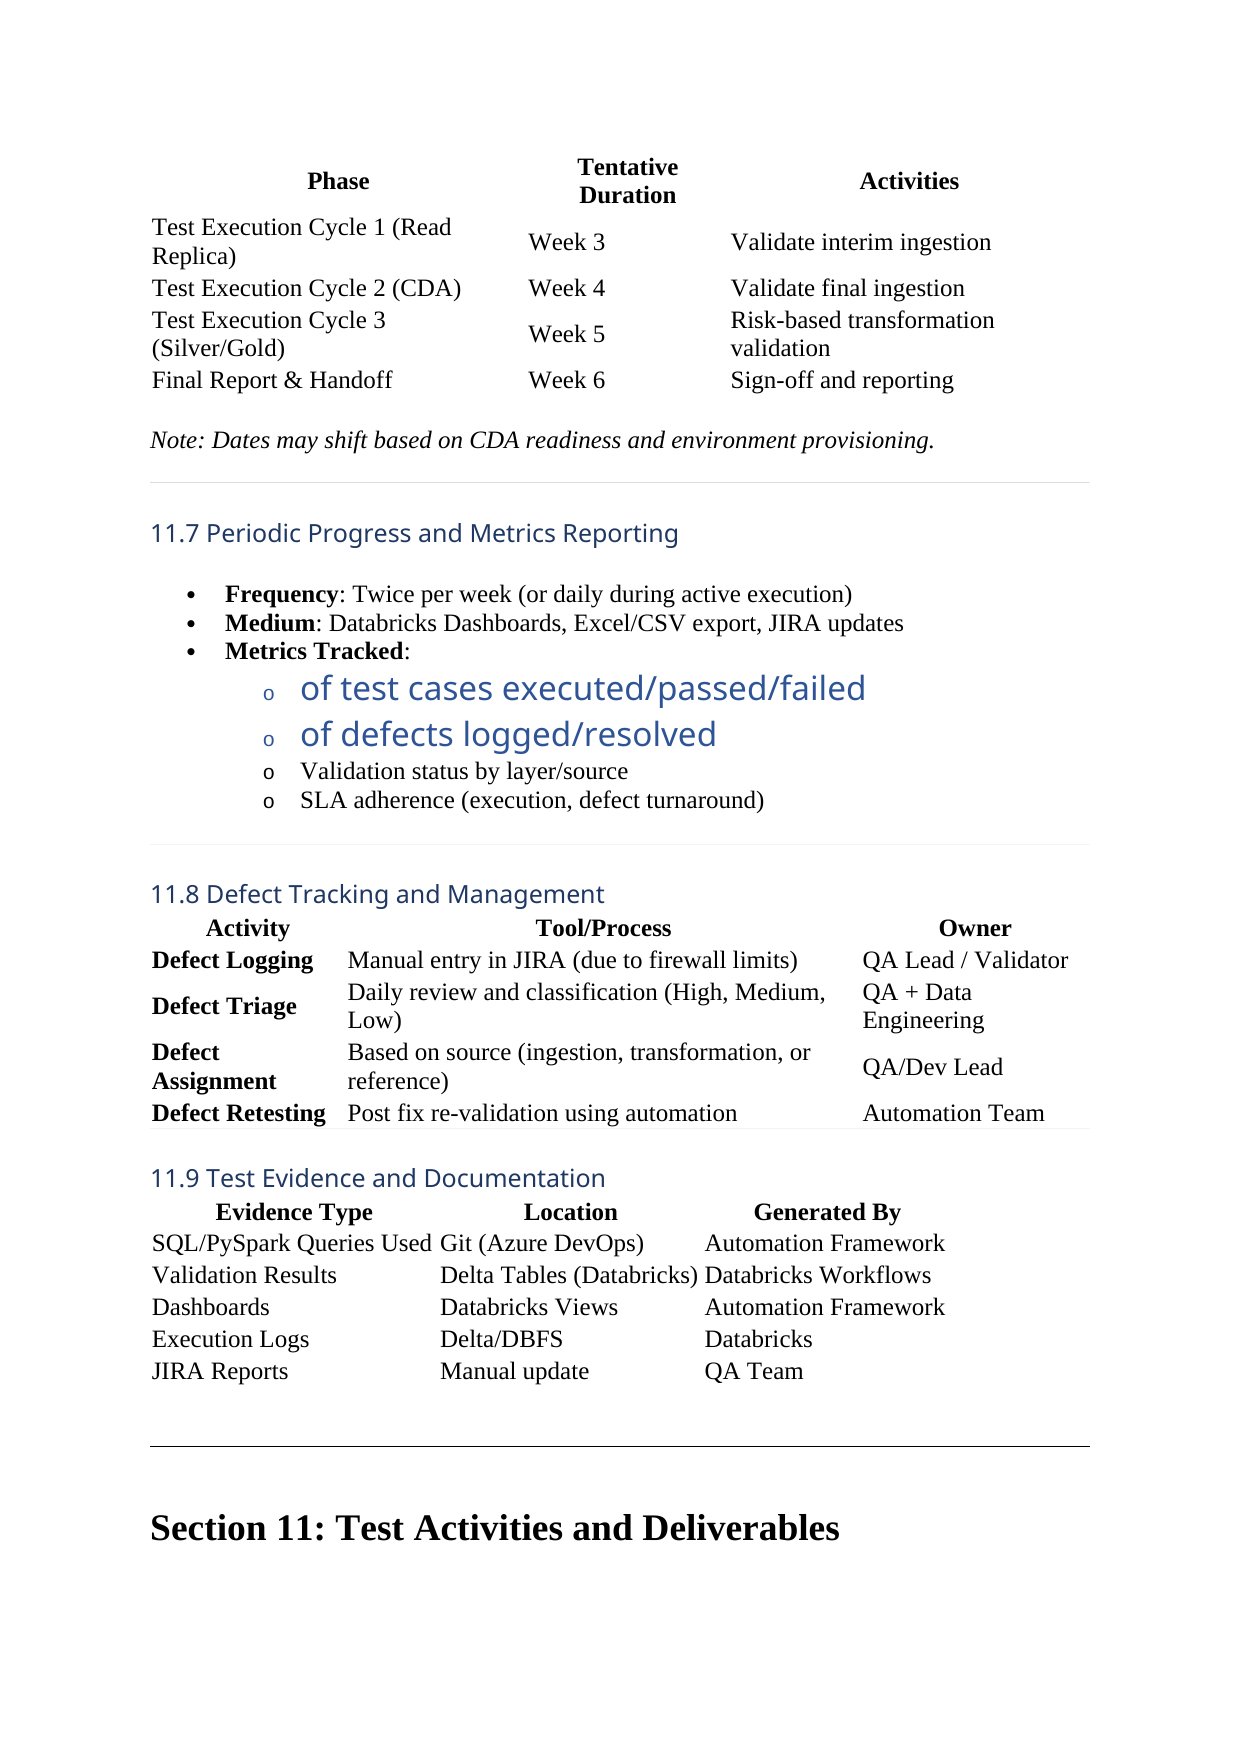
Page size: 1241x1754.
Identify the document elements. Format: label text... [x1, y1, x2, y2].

table_cell Test Execution Cycle 3 (Silver/Gold) [150, 303, 527, 364]
table_cell Automation Framework [703, 1291, 952, 1323]
table_cell Defect Logging [150, 943, 346, 975]
table_cell Dashboards [150, 1291, 438, 1323]
table_header Location [439, 1195, 703, 1227]
table_cell Automation Team [861, 1096, 1089, 1128]
table_cell Final Report & Handoff [150, 364, 527, 396]
table_cell QA Team [703, 1355, 952, 1386]
table_cell Defect Triage [150, 975, 346, 1036]
table_cell QA/Dev Lead [861, 1036, 1089, 1096]
table_cell Sign-off and reporting [729, 364, 1089, 396]
table_cell Week 6 [527, 364, 729, 396]
table_header Tentative Duration [527, 150, 729, 211]
table_cell Manual update [439, 1355, 703, 1386]
table_header Tool/Process [346, 911, 861, 943]
table_cell Manual entry in JIRA (due to firewall limits) [346, 943, 861, 975]
table_cell SQL/PySpark Queries Used [150, 1227, 438, 1259]
subtitle Section 11: Test Activities and Deliverables [150, 1505, 1090, 1548]
table_cell Post fix re-validation using automation [346, 1096, 861, 1128]
subtitle of defects logged/resolved [262, 711, 1090, 756]
list Metrics Tracked: [187, 636, 1090, 665]
table_cell JIRA Reports [150, 1355, 438, 1386]
table_cell Week 4 [527, 271, 729, 303]
table_cell Databricks [703, 1323, 952, 1354]
table_cell Git (Azure DevOps) [439, 1227, 703, 1259]
table_header Activity [150, 911, 346, 943]
list Validation status by layer/source [262, 756, 1090, 786]
table_cell Based on source (ingestion, transformation, or reference) [346, 1036, 861, 1096]
list Frequency: Twice per week (or daily during active execution) [187, 579, 1090, 608]
table_cell Delta/DBFS [439, 1323, 703, 1354]
table_cell Execution Logs [150, 1323, 438, 1354]
table_header Phase [150, 150, 527, 211]
list SLA adherence (execution, defect turnaround) [262, 786, 1090, 815]
subtitle 11.7 Periodic Progress and Metrics Reporting [150, 516, 1090, 550]
table_cell Databricks Views [439, 1291, 703, 1323]
list Medium: Databricks Dashboards, Excel/CSV export, JIRA updates [187, 608, 1090, 636]
table_cell QA Lead / Validator [861, 943, 1089, 975]
table_header Evidence Type [150, 1195, 438, 1227]
table_cell Delta Tables (Databricks) [439, 1259, 703, 1291]
table_cell Week 3 [527, 211, 729, 271]
subtitle of test cases executed/passed/failed [262, 665, 1090, 711]
table_cell Daily review and classification (High, Medium, Low) [346, 975, 861, 1036]
table_cell Automation Framework [703, 1227, 952, 1259]
subtitle 11.8 Defect Tracking and Management [150, 877, 1090, 911]
table_cell QA + Data Engineering [861, 975, 1089, 1036]
table_cell Validation Results [150, 1259, 438, 1291]
table_cell Validate final ingestion [729, 271, 1089, 303]
table_header Activities [729, 150, 1089, 211]
table_header Owner [861, 911, 1089, 943]
table_cell Defect Assignment [150, 1036, 346, 1096]
table_cell Validate interim ingestion [729, 211, 1089, 271]
text Note: Dates may shift based on CDA readiness and environment provisioning. [150, 425, 1090, 453]
table_cell Week 5 [527, 303, 729, 364]
table_cell Test Execution Cycle 2 (CDA) [150, 271, 527, 303]
table_cell Test Execution Cycle 1 (Read Replica) [150, 211, 527, 271]
table_cell Risk-based transformation validation [729, 303, 1089, 364]
table_cell Defect Retesting [150, 1096, 346, 1128]
table_header Generated By [703, 1195, 952, 1227]
subtitle 11.9 Test Evidence and Documentation [150, 1161, 1090, 1195]
table_cell Databricks Workflows [703, 1259, 952, 1291]
